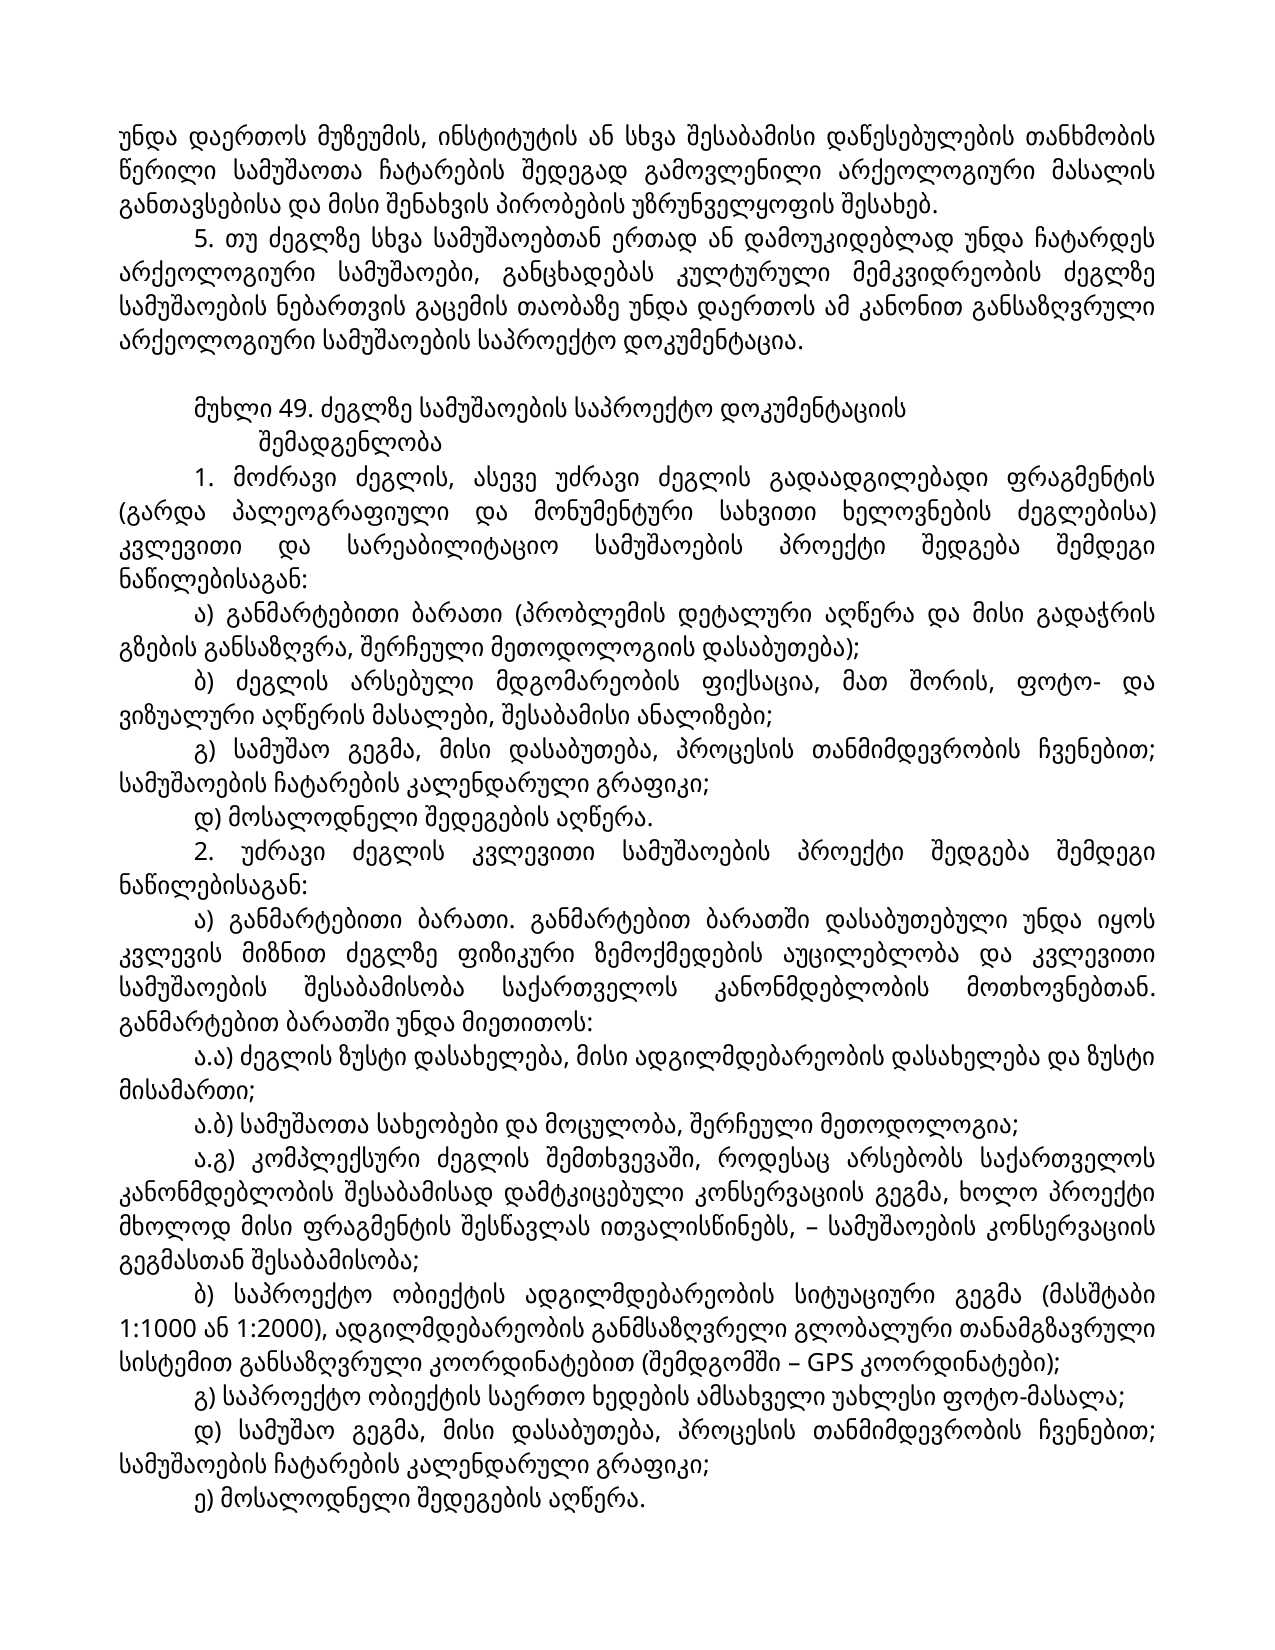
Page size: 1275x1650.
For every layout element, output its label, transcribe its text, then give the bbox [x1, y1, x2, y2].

text ბ) ძეგლის არსებული მდგომარეობის ფიქსაცია, მათ შორის, ფოტო- და ვიზუალური აღწერის მასალები, შესაბამისი ანალიზები; [118, 663, 1156, 732]
text 5. თუ ძეგლზე სხვა სამუშაოებთან ერთად ან დამოუკიდებლად უნდა ჩატარდეს არქეოლოგიური სამუშაოები, განცხადებას კულტურული მემკვიდრეობის ძეგლზე სამუშაოების ნებართვის გაცემის თაობაზე უნდა დაერთოს ამ კანონით განსაზღვრული არქეოლოგიური სამუშაოების საპროექტო დოკუმენტაცია. [118, 221, 1156, 357]
text ა.გ) კომპლექსური ძეგლის შემთხვევაში, როდესაც არსებობს საქართველოს კანონმდებლობის შესაბამისად დამტკიცებული კონსერვაციის გეგმა, ხოლო პროექტი მხოლოდ მისი ფრაგმენტის შესწავლას ითვალისწინებს, – სამუშაოების კონსერვაციის გეგმასთან შესაბამისობა; [118, 1140, 1156, 1277]
text ა) განმარტებითი ბარათი. განმარტებით ბარათში დასაბუთებული უნდა იყოს კვლევის მიზნით ძეგლზე ფიზიკური ზემოქმედების აუცილებლობა და კვლევითი სამუშაოების შესაბამისობა საქართველოს კანონმდებლობის მოთხოვნებთან. განმარტებით ბარათში უნდა მიეთითოს: [118, 902, 1156, 1038]
text ა.ბ) სამუშაოთა სახეობები და მოცულობა, შერჩეული მეთოდოლოგია; [118, 1106, 1156, 1140]
text დ) მოსალოდნელი შედეგების აღწერა. [118, 800, 1156, 834]
text ა) განმარტებითი ბარათი (პრობლემის დეტალური აღწერა და მისი გადაჭრის გზების განსაზღვრა, შერჩეული მეთოდოლოგიის დასაბუთება); [118, 595, 1156, 663]
text ბ) საპროექტო ობიექტის ადგილმდებარეობის სიტუაციური გეგმა (მასშტაბი 1:1000 ან 1:2000), ადგილმდებარეობის განმსაზღვრელი გლობალური თანამგზავრული სისტემით განსაზღვრული კოორდინატებით (შემდგომში – GPS კოორდინატები); [118, 1277, 1156, 1379]
text დ) სამუშაო გეგმა, მისი დასაბუთება, პროცესის თანმიმდევრობის ჩვენებით; სამუშაოების ჩატარების კალენდარული გრაფიკი; [118, 1413, 1156, 1481]
text 2. უძრავი ძეგლის კვლევითი სამუშაოების პროექტი შედგება შემდეგი ნაწილებისაგან: [118, 834, 1156, 902]
text შემადგენლობა [118, 425, 1156, 459]
text გ) საპროექტო ობიექტის საერთო ხედების ამსახველი უახლესი ფოტო-მასალა; [118, 1379, 1156, 1413]
text ა.ა) ძეგლის ზუსტი დასახელება, მისი ადგილმდებარეობის დასახელება და ზუსტი მისამართი; [118, 1038, 1156, 1106]
text მუხლი 49. ძეგლზე სამუშაოების საპროექტო დოკუმენტაციის [118, 391, 1156, 425]
text გ) სამუშაო გეგმა, მისი დასაბუთება, პროცესის თანმიმდევრობის ჩვენებით; სამუშაოების ჩატარების კალენდარული გრაფიკი; [118, 732, 1156, 800]
text 1. მოძრავი ძეგლის, ასევე უძრავი ძეგლის გადაადგილებადი ფრაგმენტის (გარდა პალეოგრაფიული და მონუმენტური სახვითი ხელოვნების ძეგლებისა) კვლევითი და სარეაბილიტაციო სამუშაოების პროექტი შედგება შემდეგი ნაწილებისაგან: [118, 459, 1156, 595]
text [118, 118, 1156, 221]
text ე) მოსალოდნელი შედეგების აღწერა. [118, 1481, 1156, 1515]
